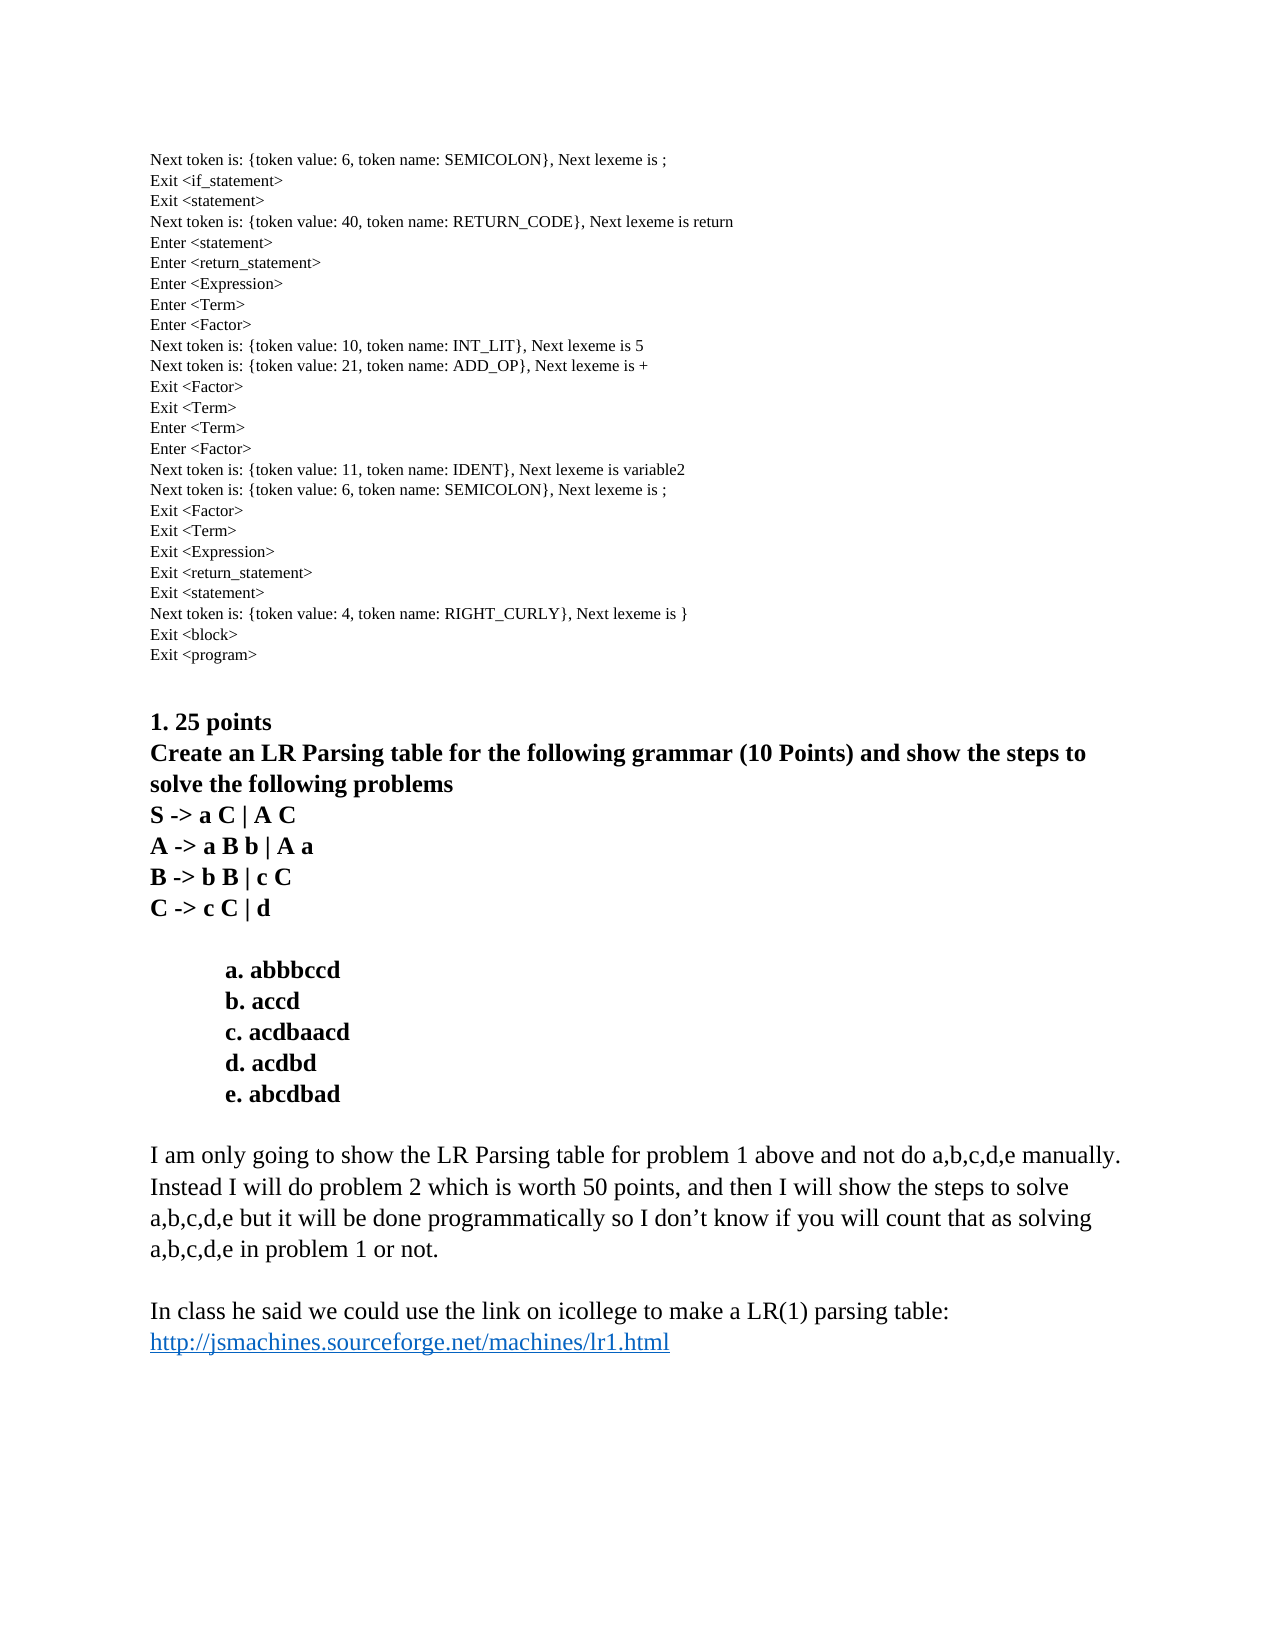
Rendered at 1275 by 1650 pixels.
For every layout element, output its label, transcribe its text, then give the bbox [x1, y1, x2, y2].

text In class he said we could use the link on icollege to make a LR(1) parsing table: [150, 1296, 1125, 1324]
text Next token is: {token value: 4, token name: RIGHT_CURLY}, Next lexeme is } [150, 604, 1125, 623]
text Enter <Expression> [150, 274, 1125, 293]
text C -> c C | d [150, 893, 1125, 922]
text e. abcdbad [225, 1079, 1125, 1138]
text A -> a B b | A a [150, 831, 1125, 860]
text a. abbbccd [225, 955, 1125, 984]
text B -> b B | c C [150, 862, 1125, 891]
text Enter <Term> [150, 294, 1125, 313]
text Exit <Factor> [150, 501, 1125, 520]
text 1. 25 points [150, 707, 1125, 736]
text d. acdbd [225, 1048, 1125, 1077]
text Exit <return_statement> [150, 562, 1125, 582]
text Enter <Factor> [150, 315, 1125, 334]
text Next token is: {token value: 6, token name: SEMICOLON}, Next lexeme is ; [150, 480, 1125, 499]
text I am only going to show the LR Parsing table for problem 1 above and not do a,b,c,d,e manually. Instead I will do problem 2 which is worth 50 points, and then I will show the steps to solve a,b,c,d,e but it will be done programmatically so I don’t know if you will count that as solving a,b,c,d,e in problem 1 or not. [150, 1141, 1125, 1262]
text Exit <statement> [150, 191, 1125, 210]
text Next token is: {token value: 21, token name: ADD_OP}, Next lexeme is + [150, 356, 1125, 375]
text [150, 150, 1125, 169]
text S -> a C | A C [150, 800, 1125, 829]
text b. accd [225, 986, 1125, 1015]
text Next token is: {token value: 10, token name: INT_LIT}, Next lexeme is 5 [150, 336, 1125, 355]
text Next token is: {token value: 11, token name: IDENT}, Next lexeme is variable2 [150, 459, 1125, 478]
text Enter <Factor> [150, 439, 1125, 458]
text Exit <if_statement> [150, 171, 1125, 190]
text http://jsmachines.sourceforge.net/machines/lr1.html [150, 1327, 1125, 1356]
text Exit <block> [150, 624, 1125, 643]
text Exit <statement> [150, 583, 1125, 602]
text Exit <program> [150, 645, 1125, 664]
text Enter <Term> [150, 418, 1125, 437]
text Exit <Factor> [150, 377, 1125, 396]
text Exit <Term> [150, 397, 1125, 417]
text Enter <statement> [150, 232, 1125, 252]
text Enter <return_statement> [150, 253, 1125, 272]
text Create an LR Parsing table for the following grammar (10 Points) and show the steps to [150, 738, 1125, 767]
text Exit <Expression> [150, 542, 1125, 561]
text Next token is: {token value: 40, token name: RETURN_CODE}, Next lexeme is return [150, 212, 1125, 231]
text c. acdbaacd [225, 1017, 1125, 1046]
text Exit <Term> [150, 521, 1125, 540]
text solve the following problems [150, 769, 1125, 798]
